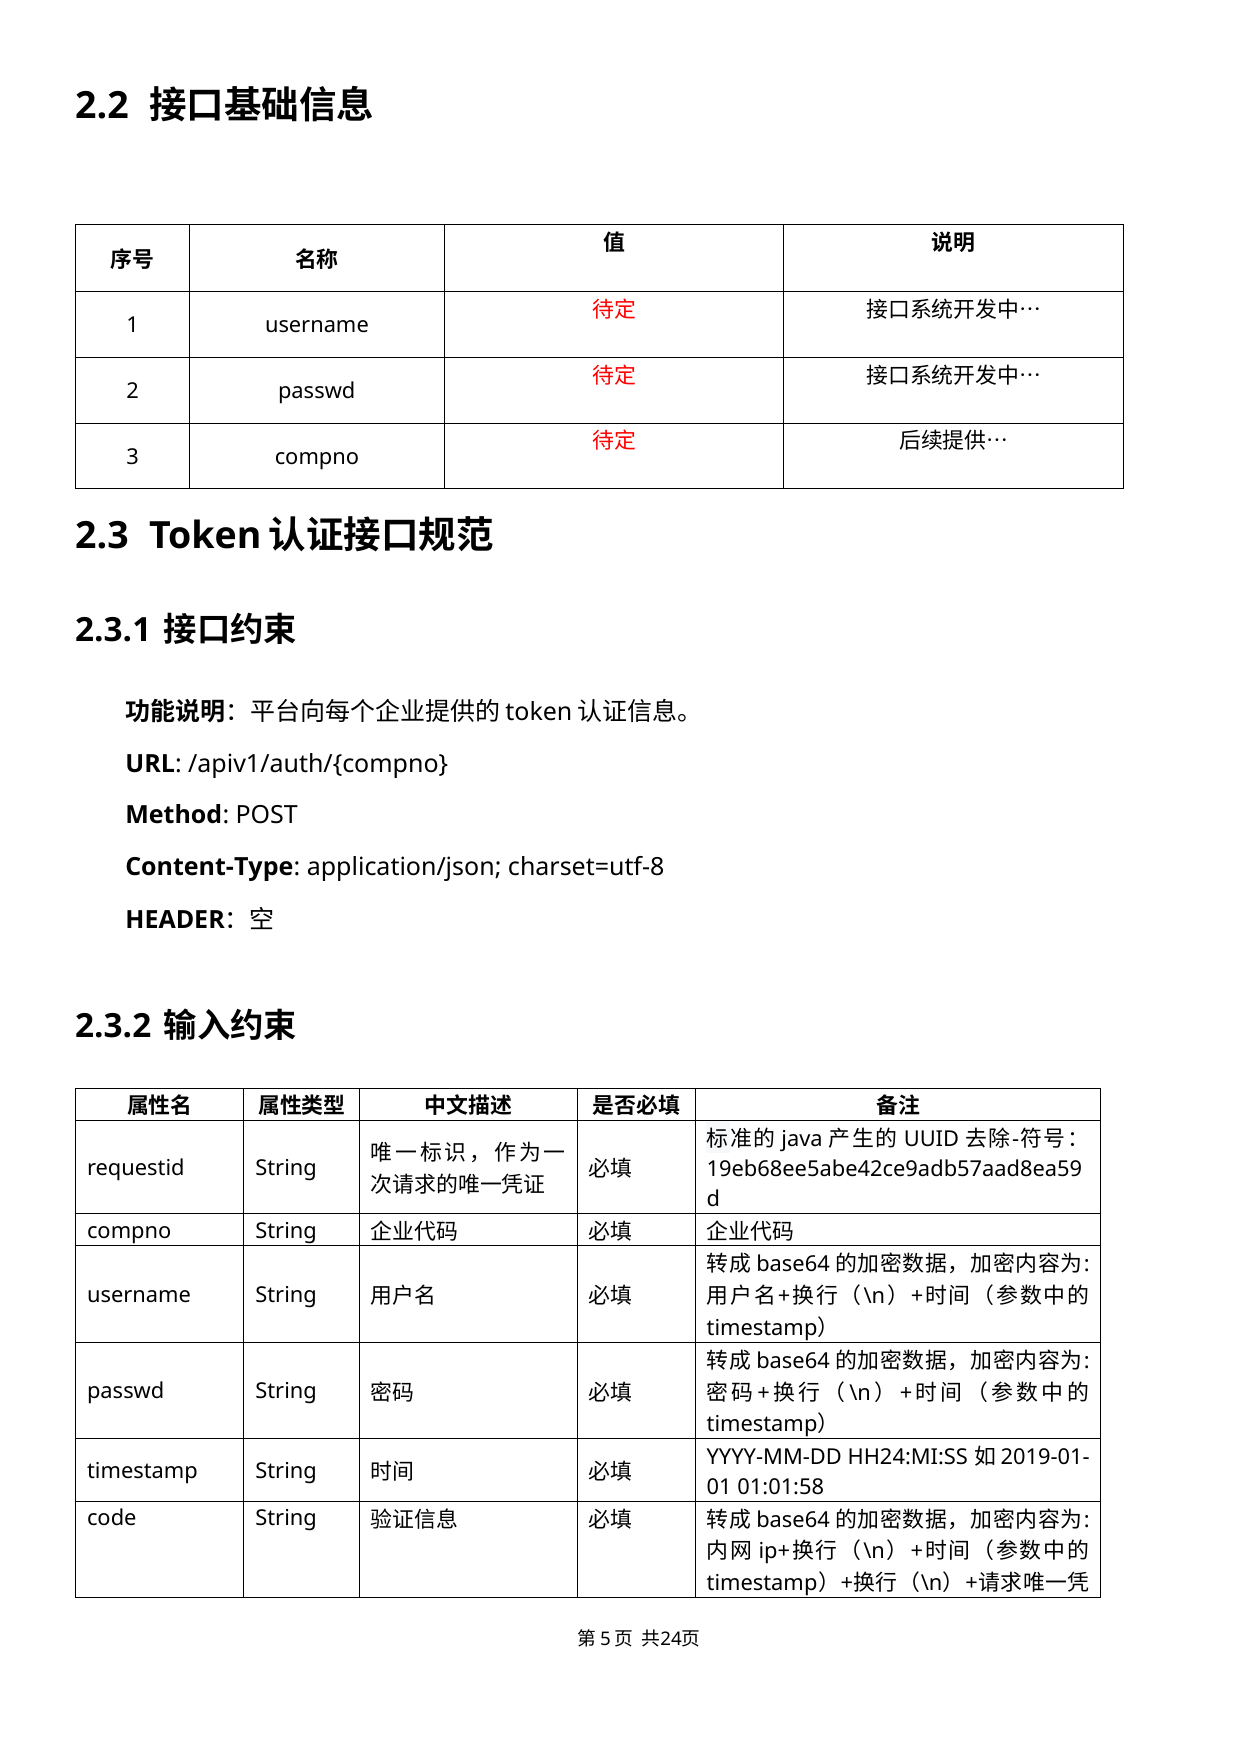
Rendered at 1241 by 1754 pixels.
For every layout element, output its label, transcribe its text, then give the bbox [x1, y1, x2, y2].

table_cell 接口系统开发中… [784, 292, 1123, 357]
table_cell compno [76, 1214, 243, 1245]
text URL: /apiv1/auth/{compno} [75, 746, 1165, 780]
table_cell 标准的java产生的UUID去除-符号：19eb68ee5abe42ce9adb57aad8ea59d [696, 1121, 1100, 1213]
table_cell String [244, 1121, 359, 1213]
table_cell 必填 [578, 1502, 695, 1597]
table_cell 接口系统开发中… [784, 358, 1123, 422]
table_cell String [244, 1343, 359, 1438]
table_header 是否必填 [578, 1089, 695, 1120]
table_cell 唯一标识，作为一次请求的唯一凭证 [360, 1121, 577, 1213]
table_cell 必填 [578, 1343, 695, 1438]
table_header 属性名 [76, 1089, 243, 1120]
table_cell timestamp [76, 1439, 243, 1501]
table_cell 密码 [360, 1343, 577, 1438]
table_cell 2 [76, 358, 189, 422]
subtitle 输入约束 [75, 999, 1165, 1047]
table_cell 企业代码 [696, 1214, 1100, 1245]
table_cell 待定 [445, 358, 783, 422]
table_header 中文描述 [360, 1089, 577, 1120]
table_cell 时间 [360, 1439, 577, 1501]
table_cell 后续提供… [784, 424, 1123, 488]
table_cell username [76, 1246, 243, 1342]
table_header 序号 [76, 225, 189, 291]
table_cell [696, 1502, 1100, 1597]
table_cell 用户名 [360, 1246, 577, 1342]
table_cell 必填 [578, 1214, 695, 1245]
table_cell String [244, 1439, 359, 1501]
table_header 名称 [190, 225, 444, 291]
table_cell 企业代码 [360, 1214, 577, 1245]
text Content-Type: application/json; charset=utf-8 [75, 848, 1165, 882]
table_cell YYYY-MM-DD HH24:MI:SS 如2019-01-01 01:01:58 [696, 1439, 1100, 1501]
table_cell 转成base64的加密数据，加密内容为:用户名+换行（\n）+时间（参数中的timestamp） [696, 1246, 1100, 1342]
table_cell String [244, 1502, 359, 1597]
table_cell username [190, 292, 444, 357]
table_cell passwd [76, 1343, 243, 1438]
table_cell 验证信息 [360, 1502, 577, 1597]
subtitle Token认证接口规范 [75, 505, 1165, 559]
table_cell String [244, 1214, 359, 1245]
table_cell 转成base64的加密数据，加密内容为:密码+换行（\n）+时间（参数中的timestamp） [696, 1343, 1100, 1438]
table_cell code [76, 1502, 243, 1597]
table_cell 待定 [445, 424, 783, 488]
text HEADER：空 [75, 899, 1165, 936]
subtitle 接口约束 [0, 603, 1165, 651]
text Method: POST [75, 797, 1165, 831]
subtitle 接口基础信息 [75, 75, 1165, 129]
table_cell 必填 [578, 1121, 695, 1213]
table_cell 1 [76, 292, 189, 357]
table_cell passwd [190, 358, 444, 422]
table_cell compno [190, 424, 444, 488]
table_cell 待定 [445, 292, 783, 357]
table_header 值 [445, 225, 783, 291]
table_header 属性类型 [244, 1089, 359, 1120]
table_cell String [244, 1246, 359, 1342]
table_cell 必填 [578, 1439, 695, 1501]
table_cell requestid [76, 1121, 243, 1213]
table_header 说明 [784, 225, 1123, 291]
table_cell 3 [76, 424, 189, 488]
table_cell 必填 [578, 1246, 695, 1342]
table_header 备注 [696, 1089, 1100, 1120]
text 功能说明：平台向每个企业提供的token认证信息。 [75, 692, 1165, 728]
